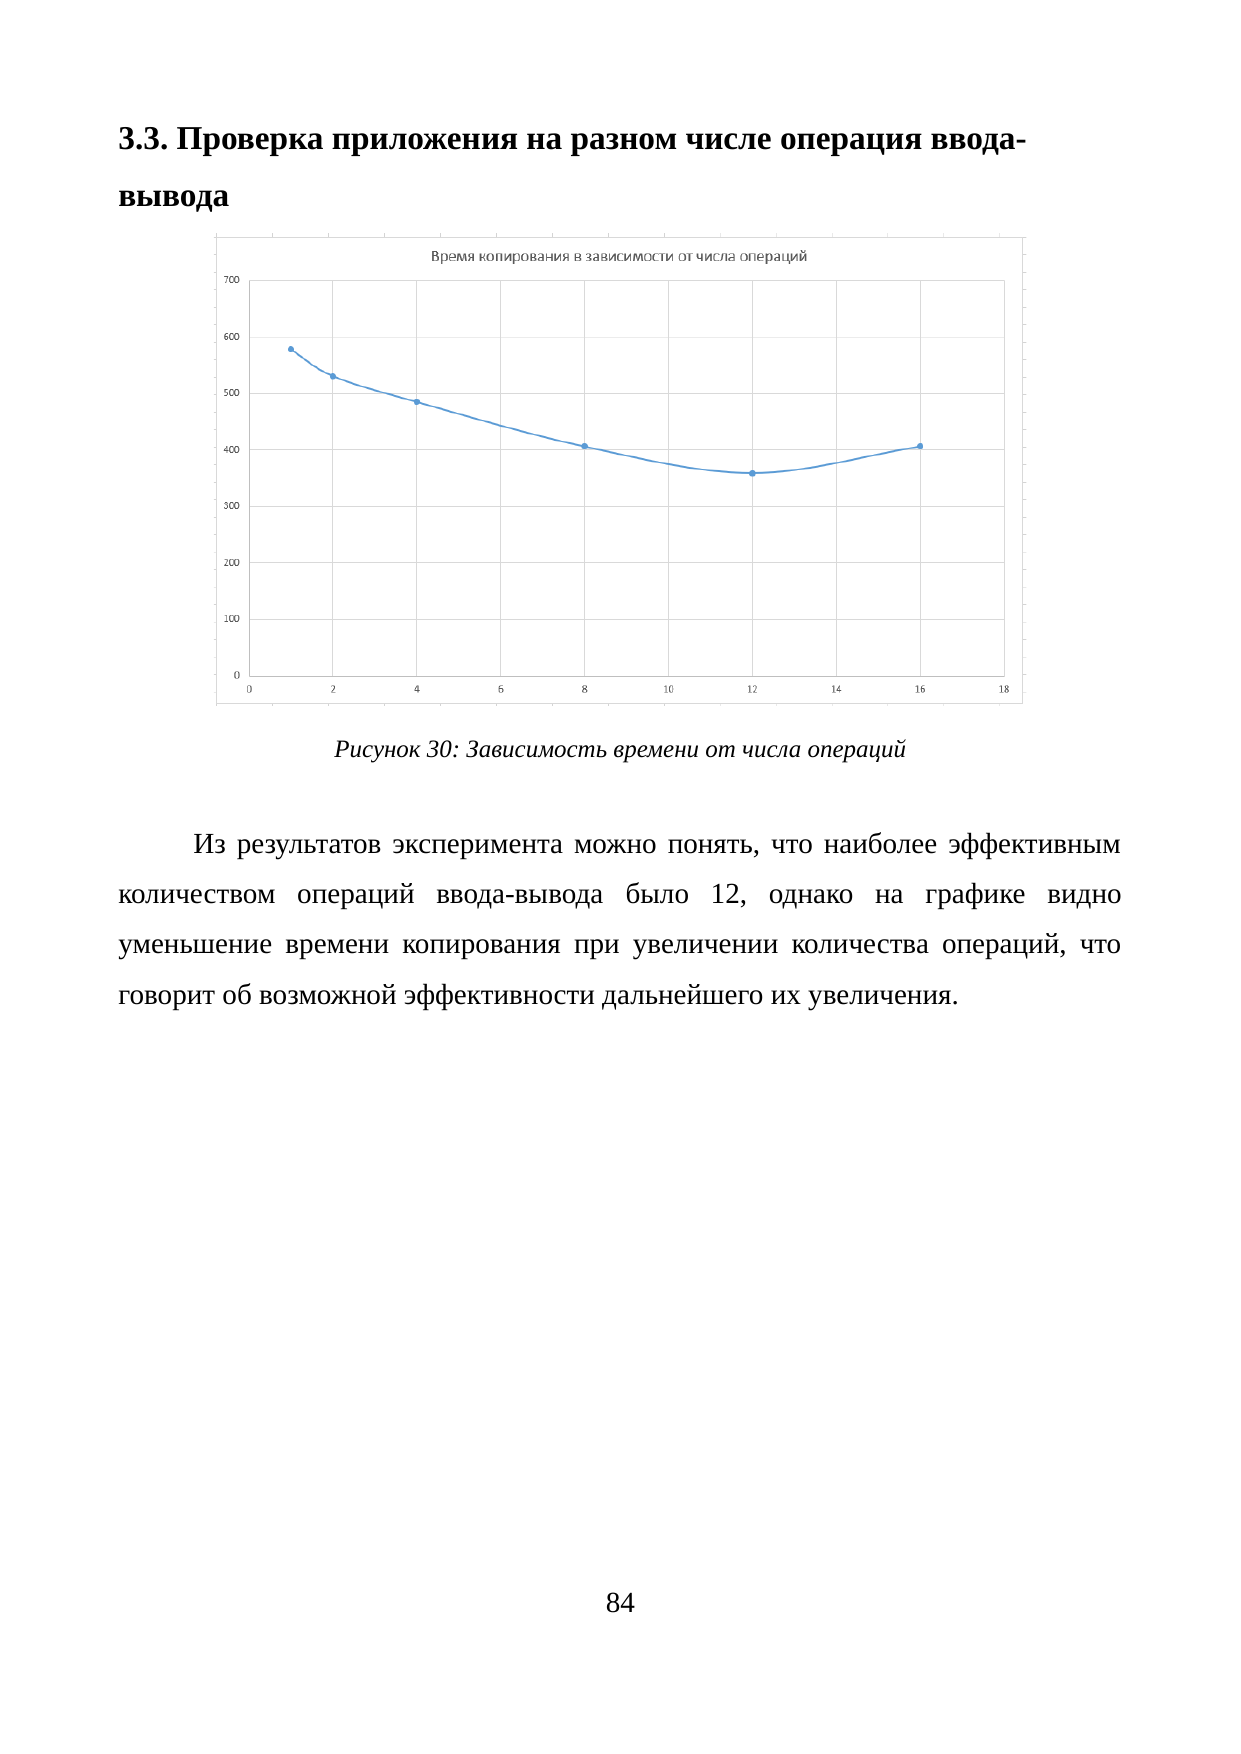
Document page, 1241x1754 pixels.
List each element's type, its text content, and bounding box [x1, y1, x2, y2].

picture [213, 233, 1027, 706]
text Рисунок 30: Зависимость времени от числа операций [118, 734, 1122, 763]
text Из результатов эксперимента можно понять, что наиболее эффективным количеством операций ввода-вывода было 12, однако на графике видно уменьшение времени копирования при увеличении количества операций, что говорит об возможной эффективности дальнейшего их увеличения. [118, 826, 1122, 1011]
subtitle 3.3. Проверка приложения на разном числе операция ввода-вывода [118, 118, 1122, 214]
